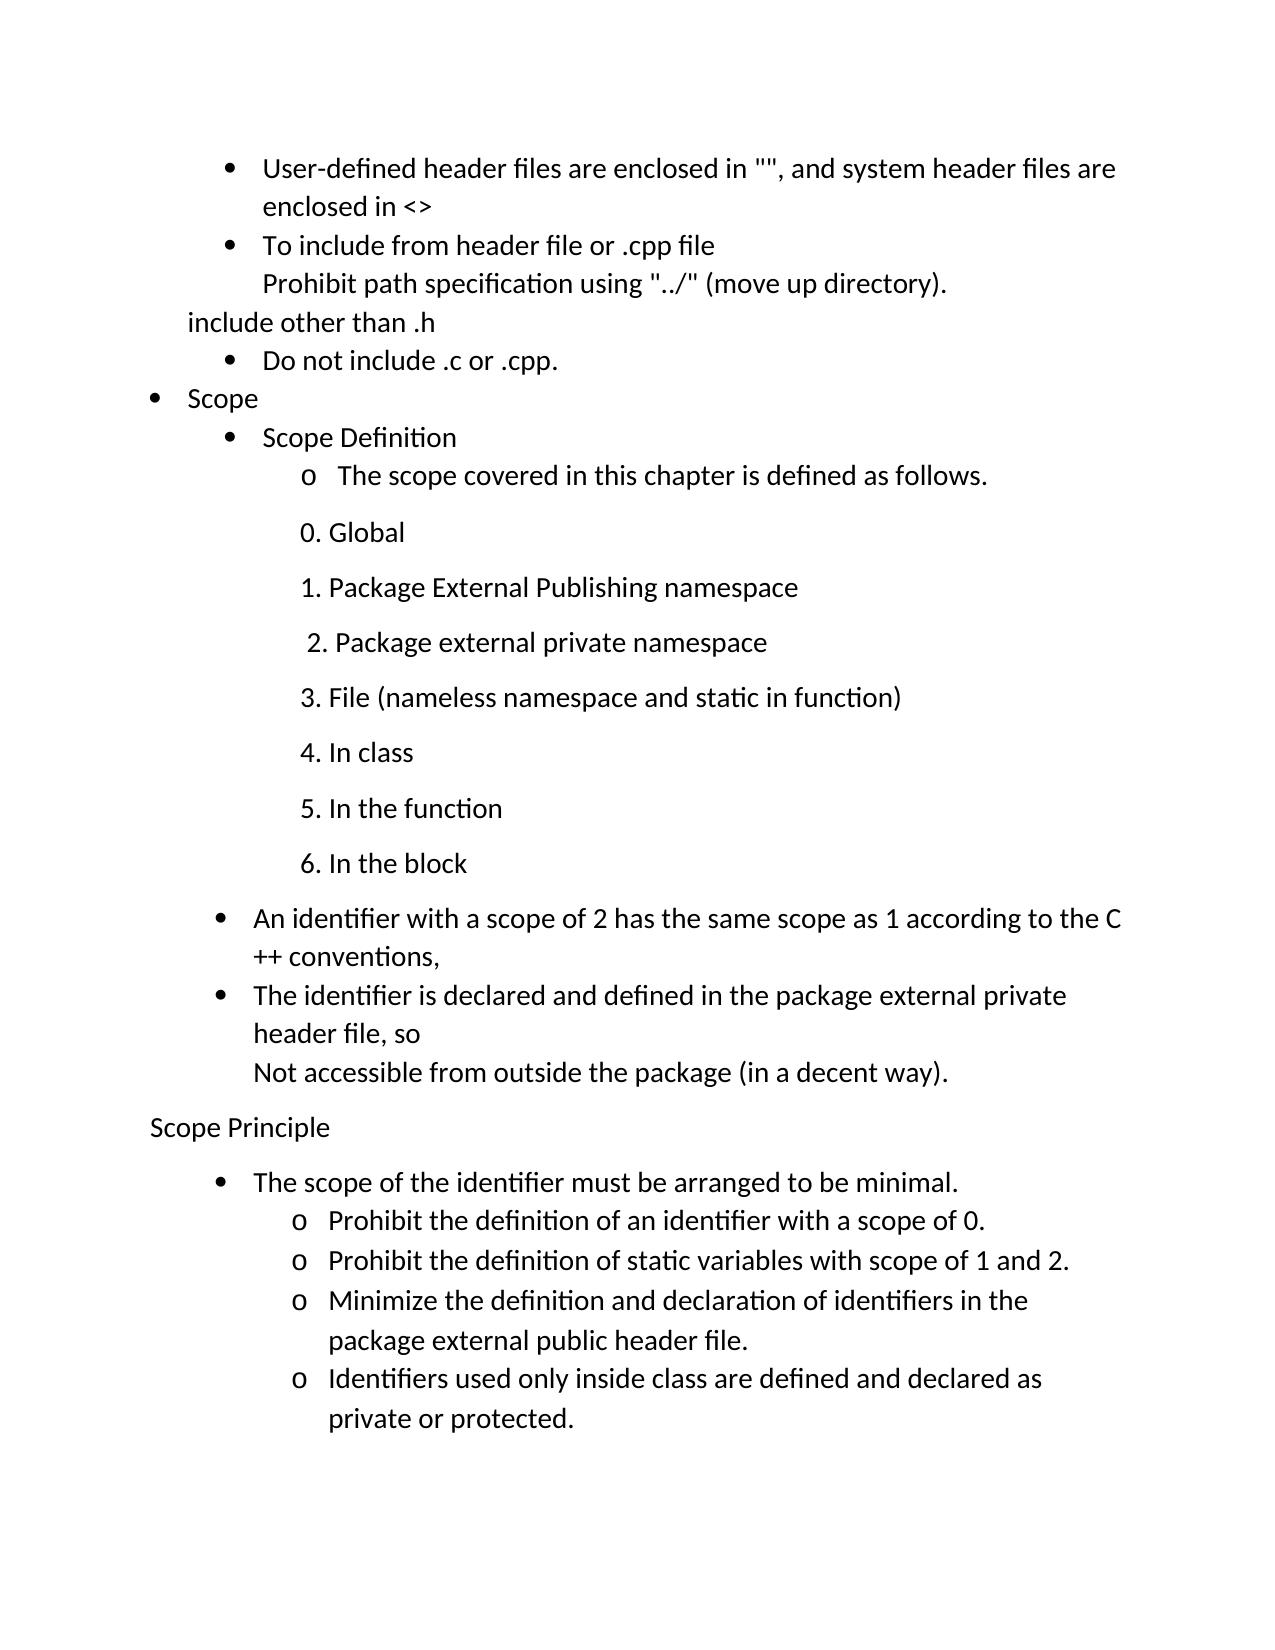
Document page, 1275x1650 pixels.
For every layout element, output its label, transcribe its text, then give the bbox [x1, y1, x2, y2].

list To include from header file or .cpp file [225, 227, 1125, 262]
list Identifiers used only inside class are defined and declared as private or protected. [291, 1361, 1125, 1436]
list An identifier with a scope of 2 has the same scope as 1 according to the C ++ conventions, [216, 900, 1125, 974]
list Prohibit the definition of static variables with scope of 1 and 2. [291, 1242, 1125, 1279]
text 2. Package external private namespace [150, 624, 1125, 660]
text 1. Package External Publishing namespace [150, 569, 1125, 605]
list Scope [150, 381, 1125, 416]
text 4. In class [150, 734, 1125, 770]
list The scope of the identifier must be arranged to be minimal. [216, 1164, 1125, 1199]
list Do not include .c or .cpp. [225, 342, 1125, 378]
list Scope Definition [225, 419, 1125, 455]
text 6. In the block [150, 845, 1125, 880]
text 5. In the function [150, 790, 1125, 825]
list Prohibit the definition of an identifier with a scope of 0. [291, 1202, 1125, 1239]
text 3. File (nameless namespace and static in function) [150, 679, 1125, 715]
list Prohibit path specification using "../" (move up directory). [262, 265, 1125, 301]
list include other than .h [187, 304, 1125, 339]
text Scope Principle [150, 1109, 1125, 1144]
list The identifier is declared and defined in the package external private header file, so [216, 977, 1125, 1051]
list The scope covered in this chapter is defined as follows. [300, 457, 1125, 494]
list User-defined header files are enclosed in "", and system header files are enclosed in <> [225, 150, 1125, 224]
list Not accessible from outside the package (in a decent way). [253, 1054, 1125, 1089]
list Minimize the definition and declaration of identifiers in the package external public header file. [291, 1282, 1125, 1358]
text 0. Global [150, 514, 1125, 550]
